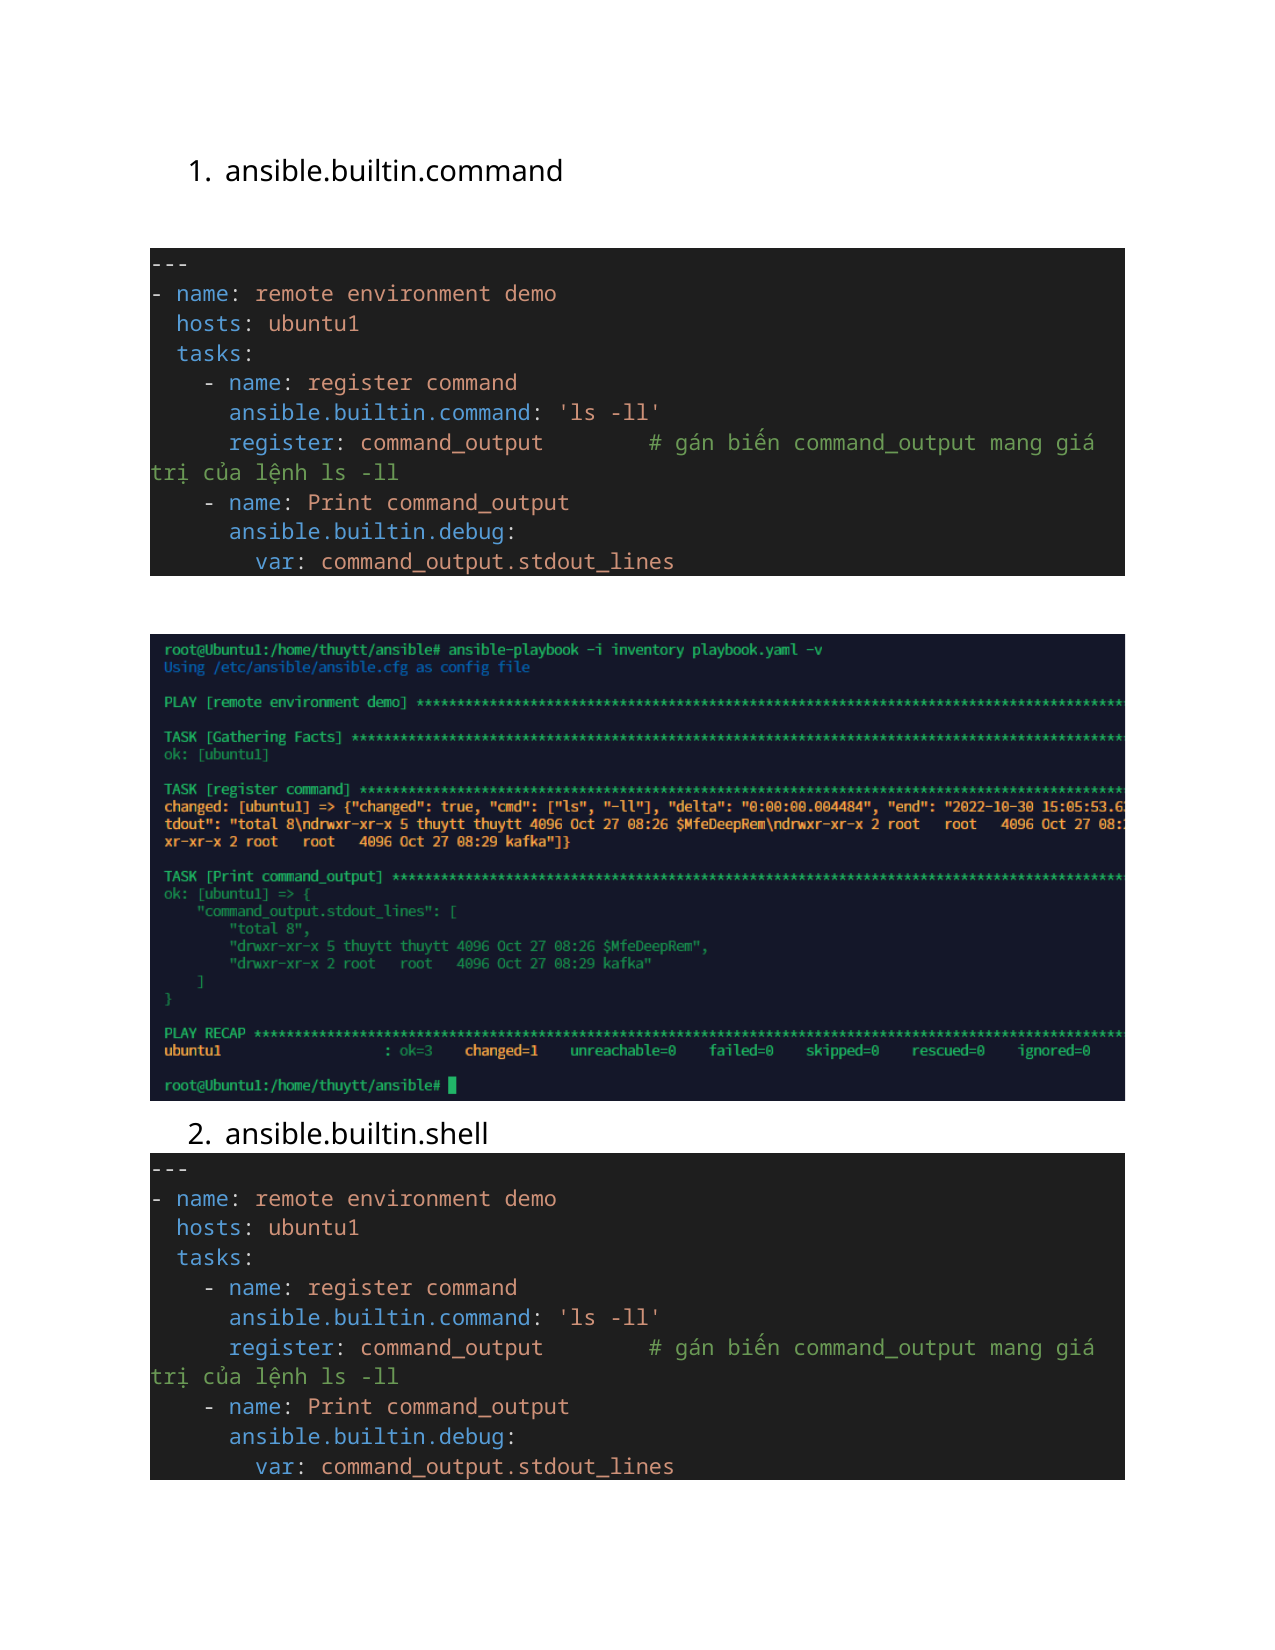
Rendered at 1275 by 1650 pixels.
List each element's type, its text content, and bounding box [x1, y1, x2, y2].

text - name: register command [150, 367, 1125, 397]
text ansible.builtin.debug: [150, 1421, 1125, 1451]
text ansible.builtin.debug: [150, 516, 1125, 546]
text - name: remote environment demo [150, 278, 1125, 308]
text --- [150, 248, 1125, 278]
text - name: remote environment demo [150, 1182, 1125, 1212]
subtitle ansible.builtin.command [187, 150, 1125, 190]
text var: command_output.stdout_lines [150, 1451, 1125, 1480]
text register: command_output # gán biến command_output mang giá trị của lệnh ls -ll [150, 1331, 1125, 1391]
text - name: register command [150, 1272, 1125, 1302]
text hosts: ubuntu1 [150, 308, 1125, 338]
text ansible.builtin.command: 'ls -ll' [150, 1302, 1125, 1331]
text tasks: [150, 338, 1125, 367]
subtitle ansible.builtin.shell [187, 1113, 1125, 1153]
text - name: Print command_output [150, 487, 1125, 516]
text var: command_output.stdout_lines [150, 546, 1125, 576]
text hosts: ubuntu1 [150, 1212, 1125, 1242]
text --- [150, 1153, 1125, 1182]
text ansible.builtin.command: 'ls -ll' [150, 397, 1125, 427]
picture [150, 634, 1125, 1101]
text tasks: [150, 1242, 1125, 1272]
text - name: Print command_output [150, 1391, 1125, 1421]
text register: command_output # gán biến command_output mang giá trị của lệnh ls -ll [150, 427, 1125, 487]
